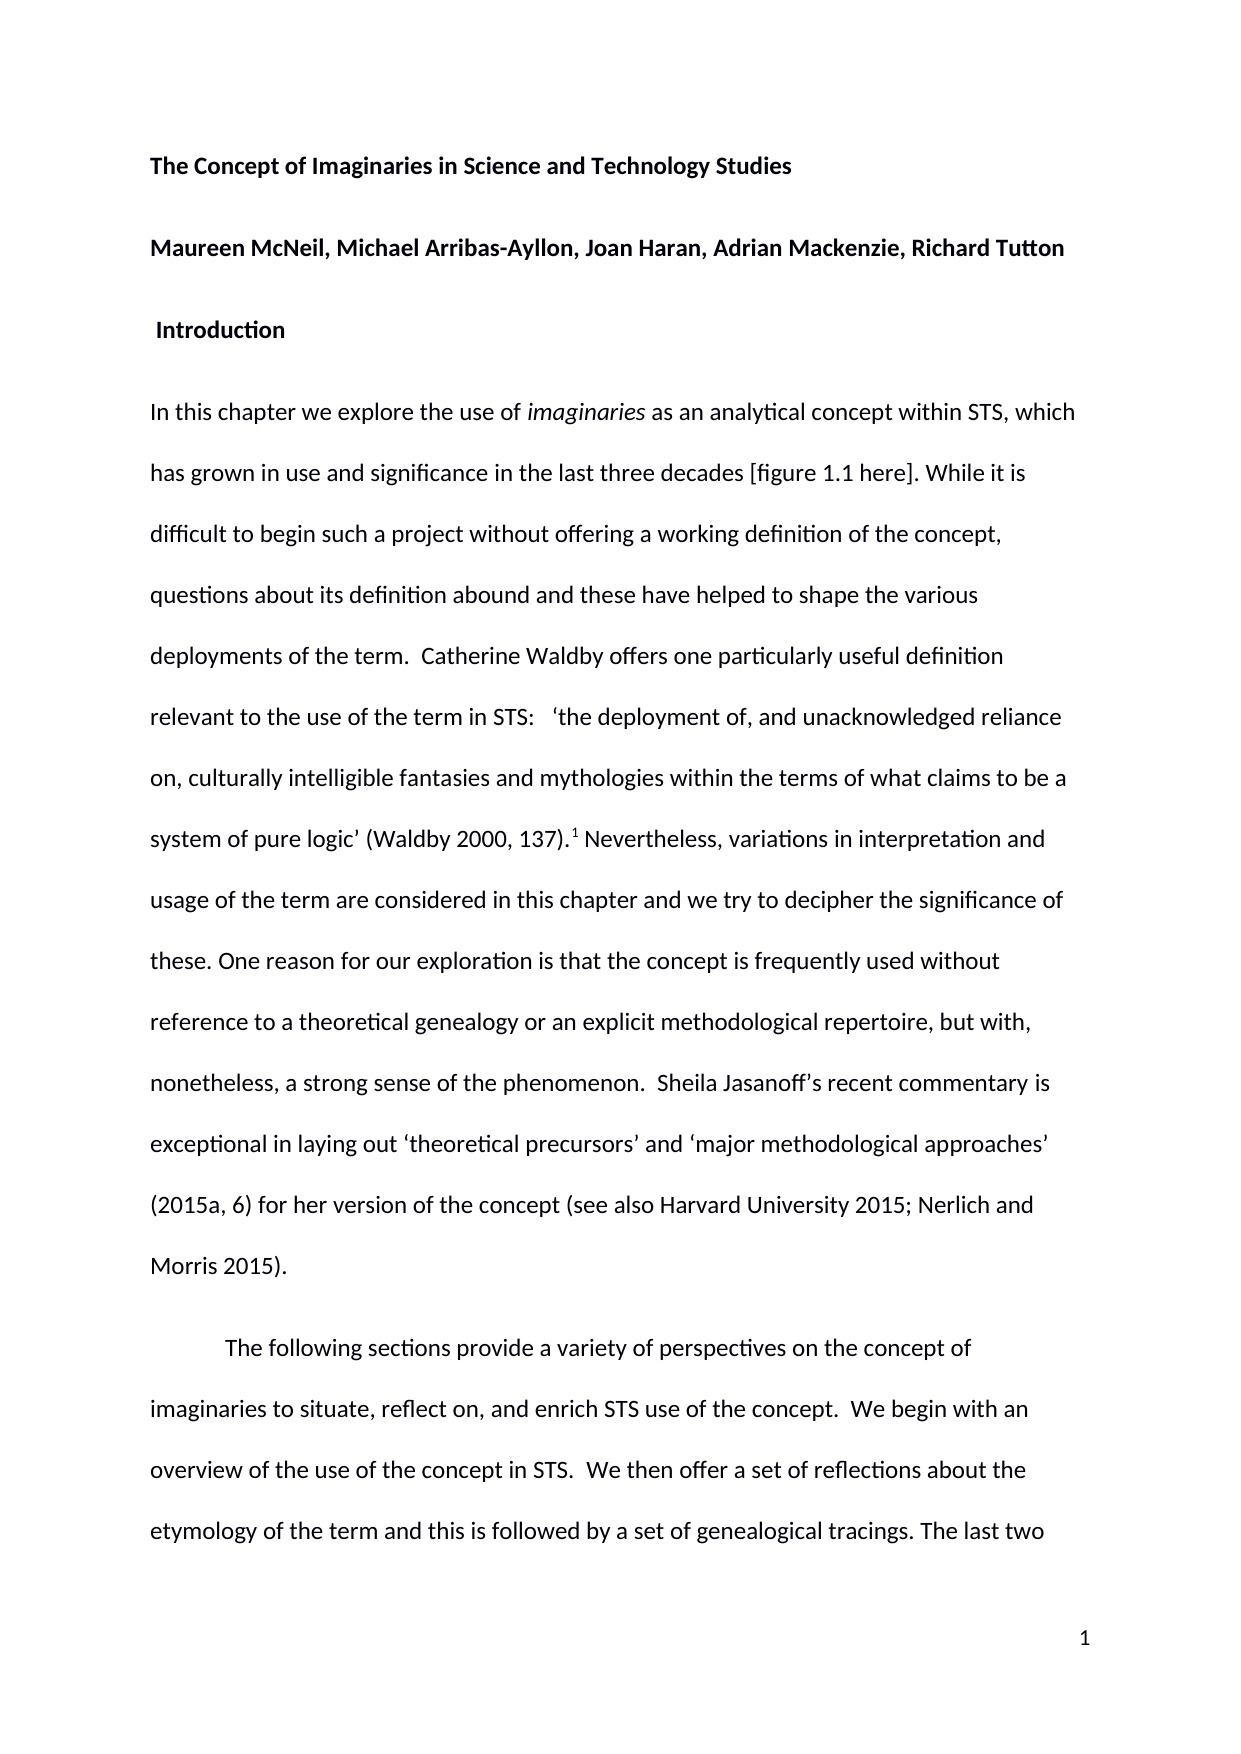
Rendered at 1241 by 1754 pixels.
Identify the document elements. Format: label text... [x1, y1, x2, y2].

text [150, 1332, 1090, 1546]
text The Concept of Imaginaries in Science and Technology Studies [150, 150, 1090, 181]
text In this chapter we explore the use of imaginaries as an analytical concept within STS, which has grown in use and significance in the last three decades [figure 1.1 here]. While it is difficult to begin such a project without offering a working definition of the concept, questions about its definition abound and these have helped to shape the various deployments of the term. Catherine Waldby offers one particularly useful definition relevant to the use of the term in STS: ‘the deployment of, and unacknowledged reliance on, culturally intelligible fantasies and mythologies within the terms of what claims to be a system of pure logic’ (Waldby 2000, 137). Nevertheless, variations in interpretation and usage of the term are considered in this chapter and we try to decipher the significance of these. One reason for our exploration is that the concept is frequently used without reference to a theoretical genealogy or an explicit methodological repertoire, but with, nonetheless, a strong sense of the phenomenon. Sheila Jasanoff’s recent commentary is exceptional in laying out ‘theoretical precursors’ and ‘major methodological approaches’ (2015a, 6) for her version of the concept (see also Harvard University 2015; Nerlich and Morris 2015). [150, 396, 1090, 1281]
text Maureen McNeil, Michael Arribas-Ayllon, Joan Haran, Adrian Mackenzie, Richard Tutton [150, 232, 1090, 262]
text Introduction [150, 314, 1090, 344]
